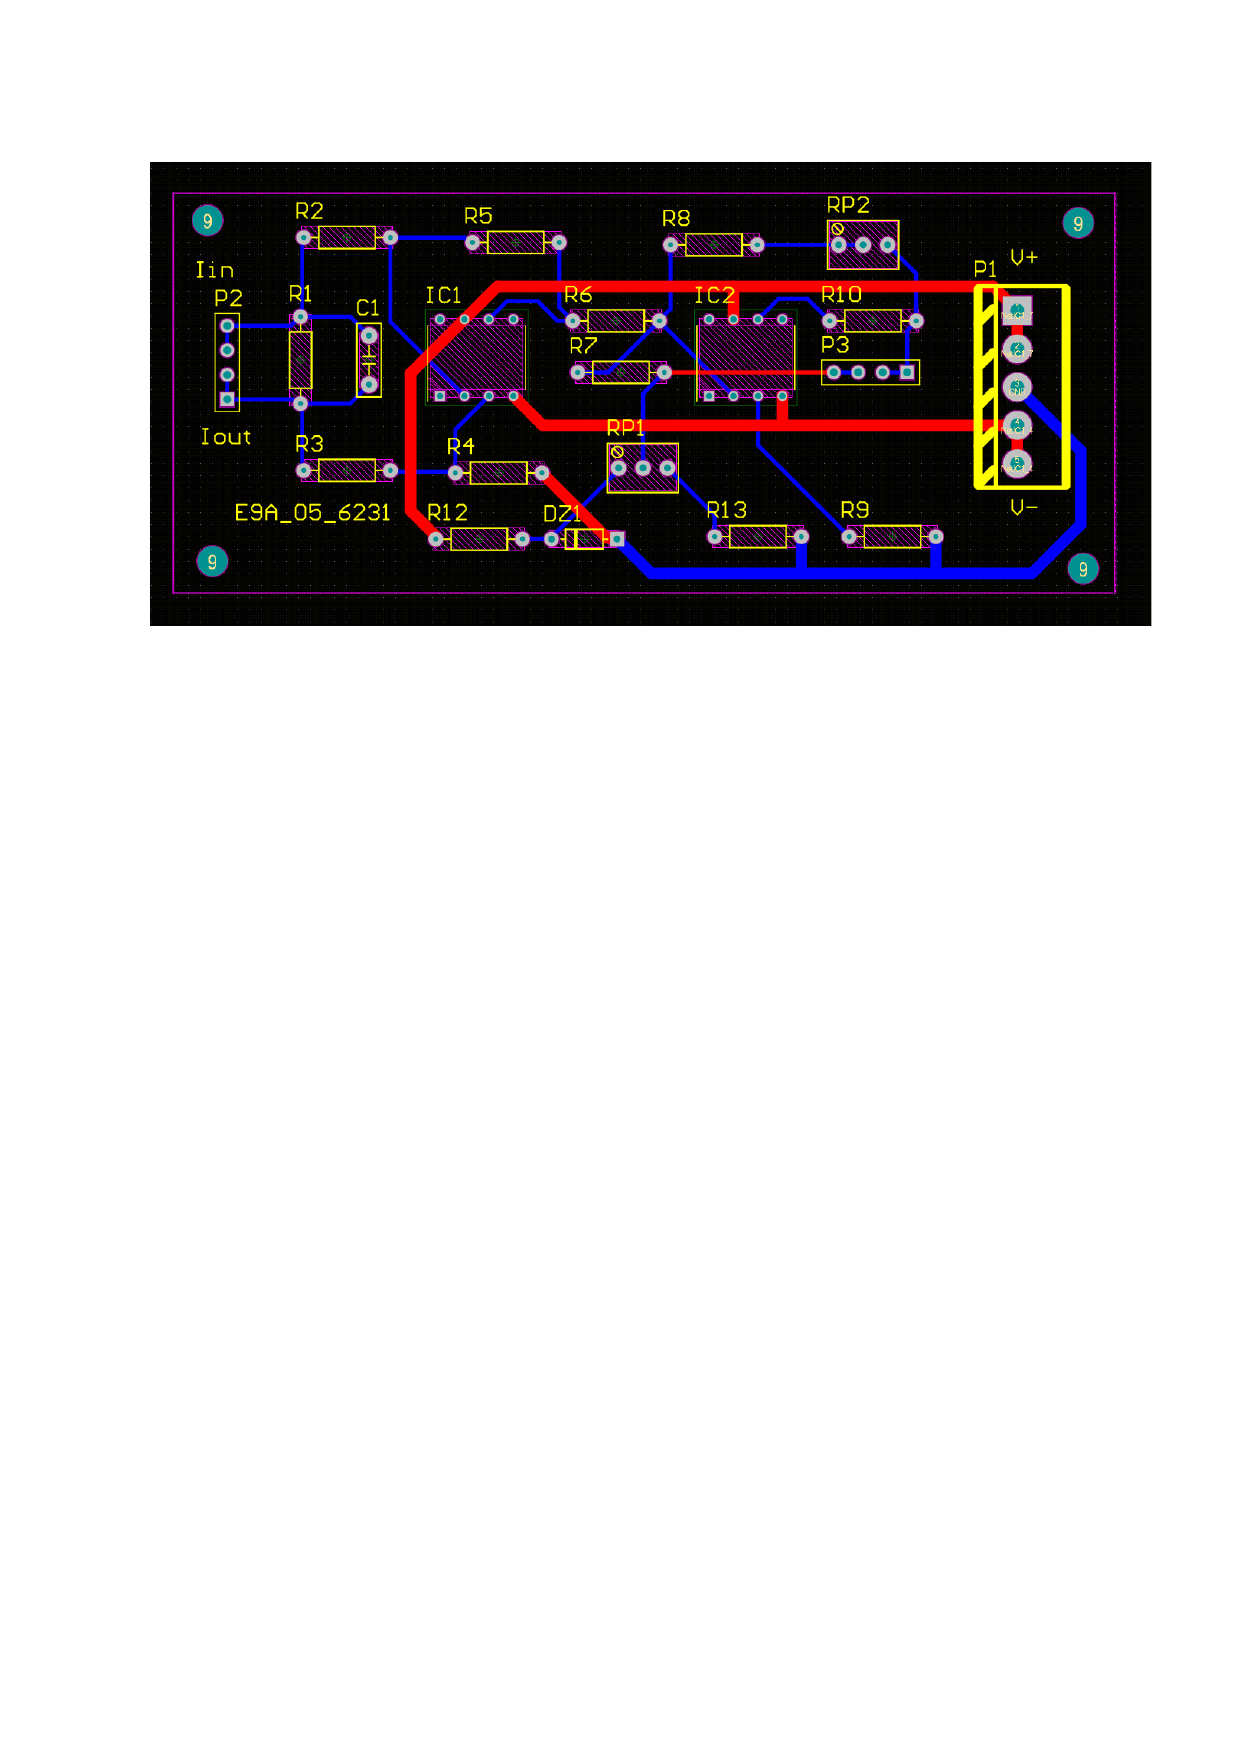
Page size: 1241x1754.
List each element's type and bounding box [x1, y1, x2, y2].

picture [150, 162, 1152, 626]
